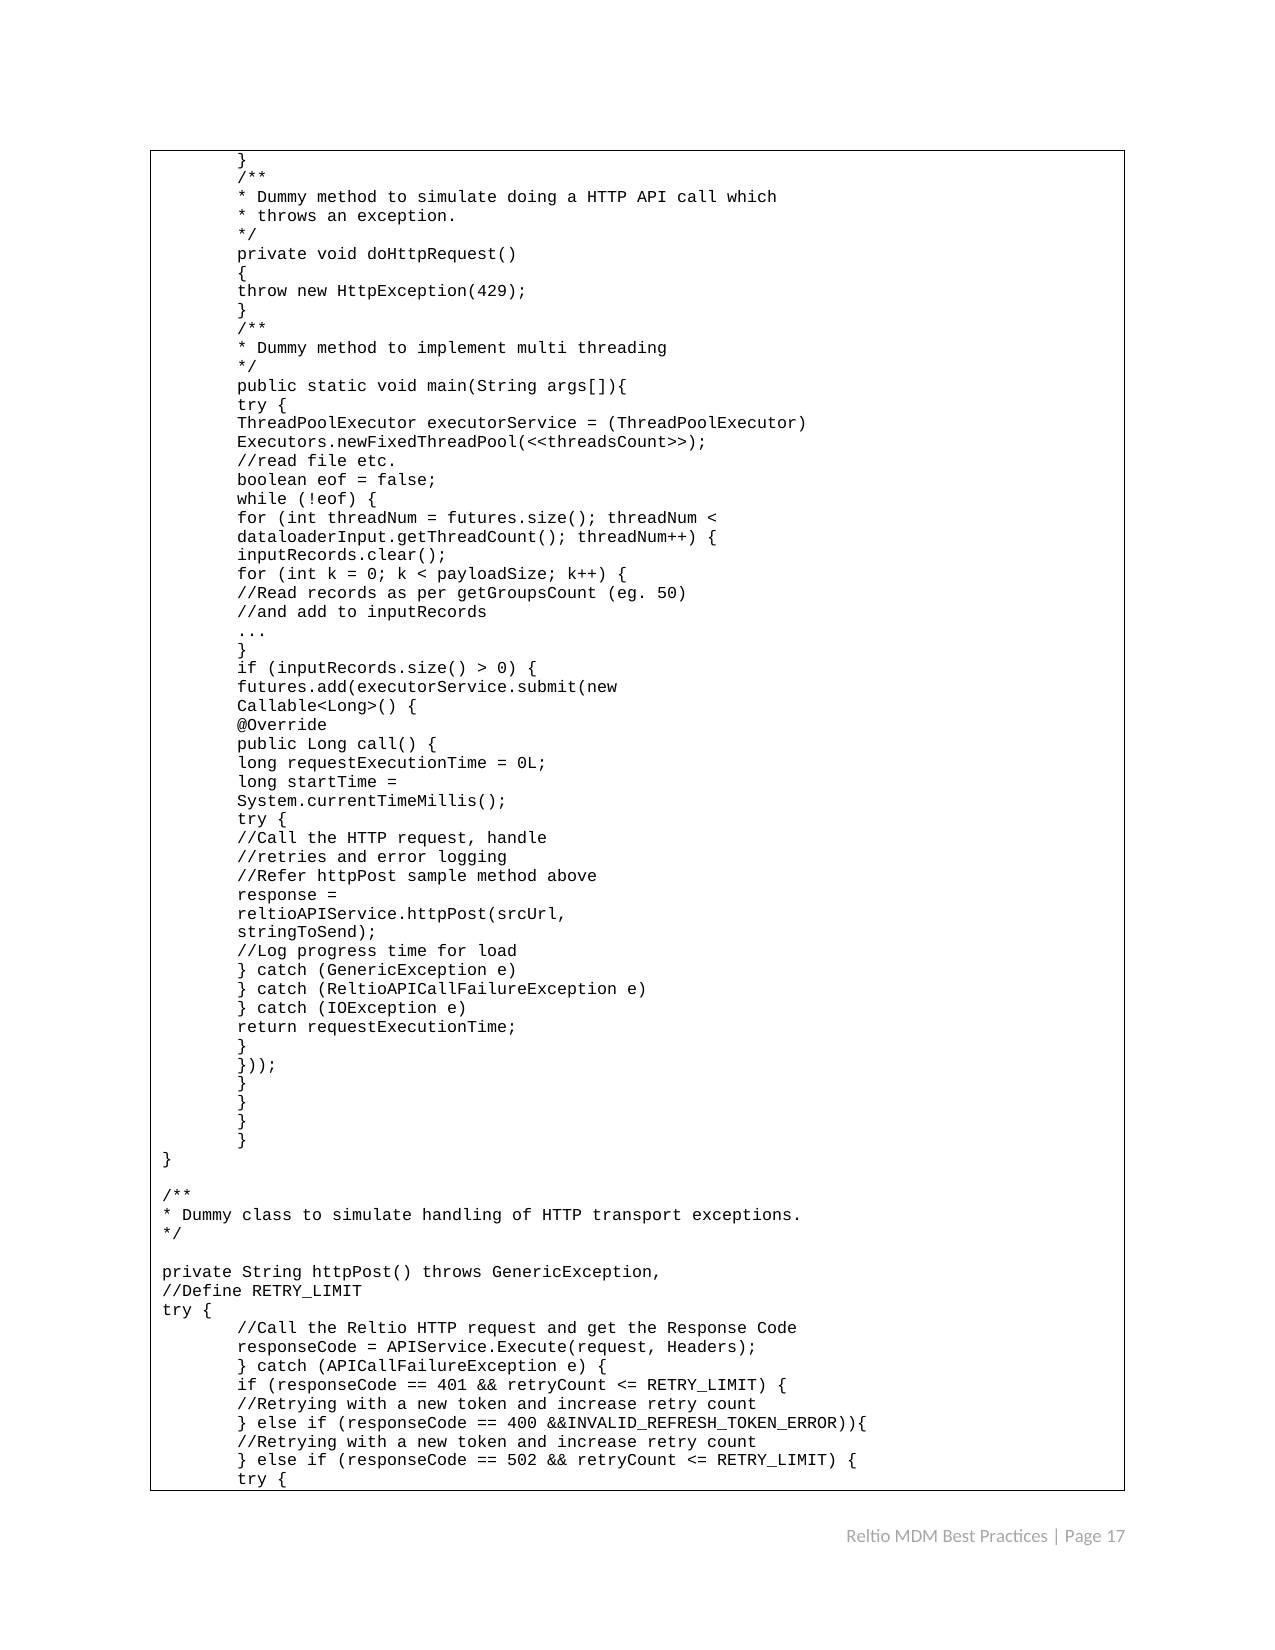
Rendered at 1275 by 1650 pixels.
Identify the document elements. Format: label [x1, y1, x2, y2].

table_header [151, 151, 1124, 1490]
